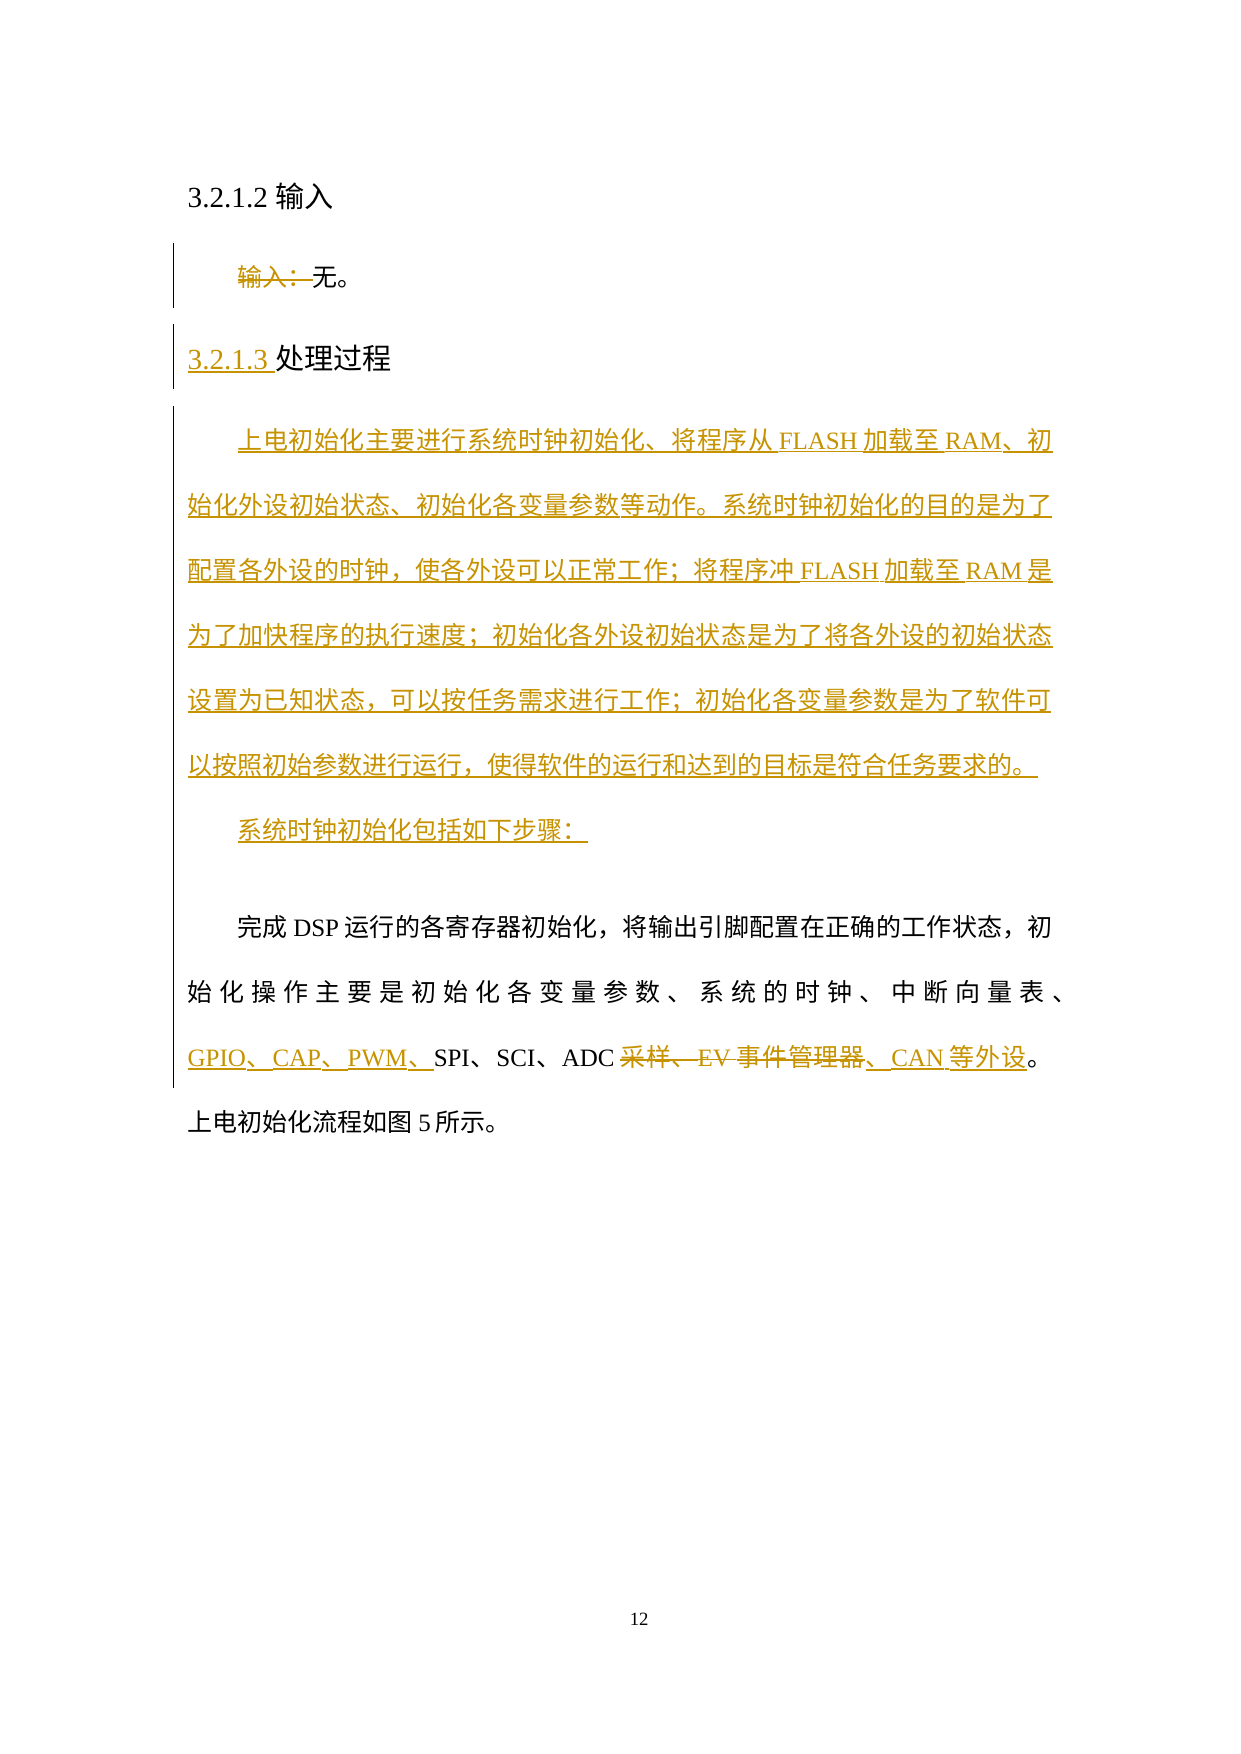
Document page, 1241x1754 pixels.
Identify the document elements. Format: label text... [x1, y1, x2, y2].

subtitle 输入 [187, 162, 1053, 227]
subtitle 处理过程 [187, 324, 1053, 389]
text 完成DSP运行的各寄存器初始化，将输出引脚配置在正确的工作状态，初始化操作主要是初始化各变量参数、系统的时钟、中断向量表、SPI、SCI、ADC。上电初始化流程如图 5所示。 [187, 893, 1053, 1153]
text 无。 [187, 243, 1053, 308]
